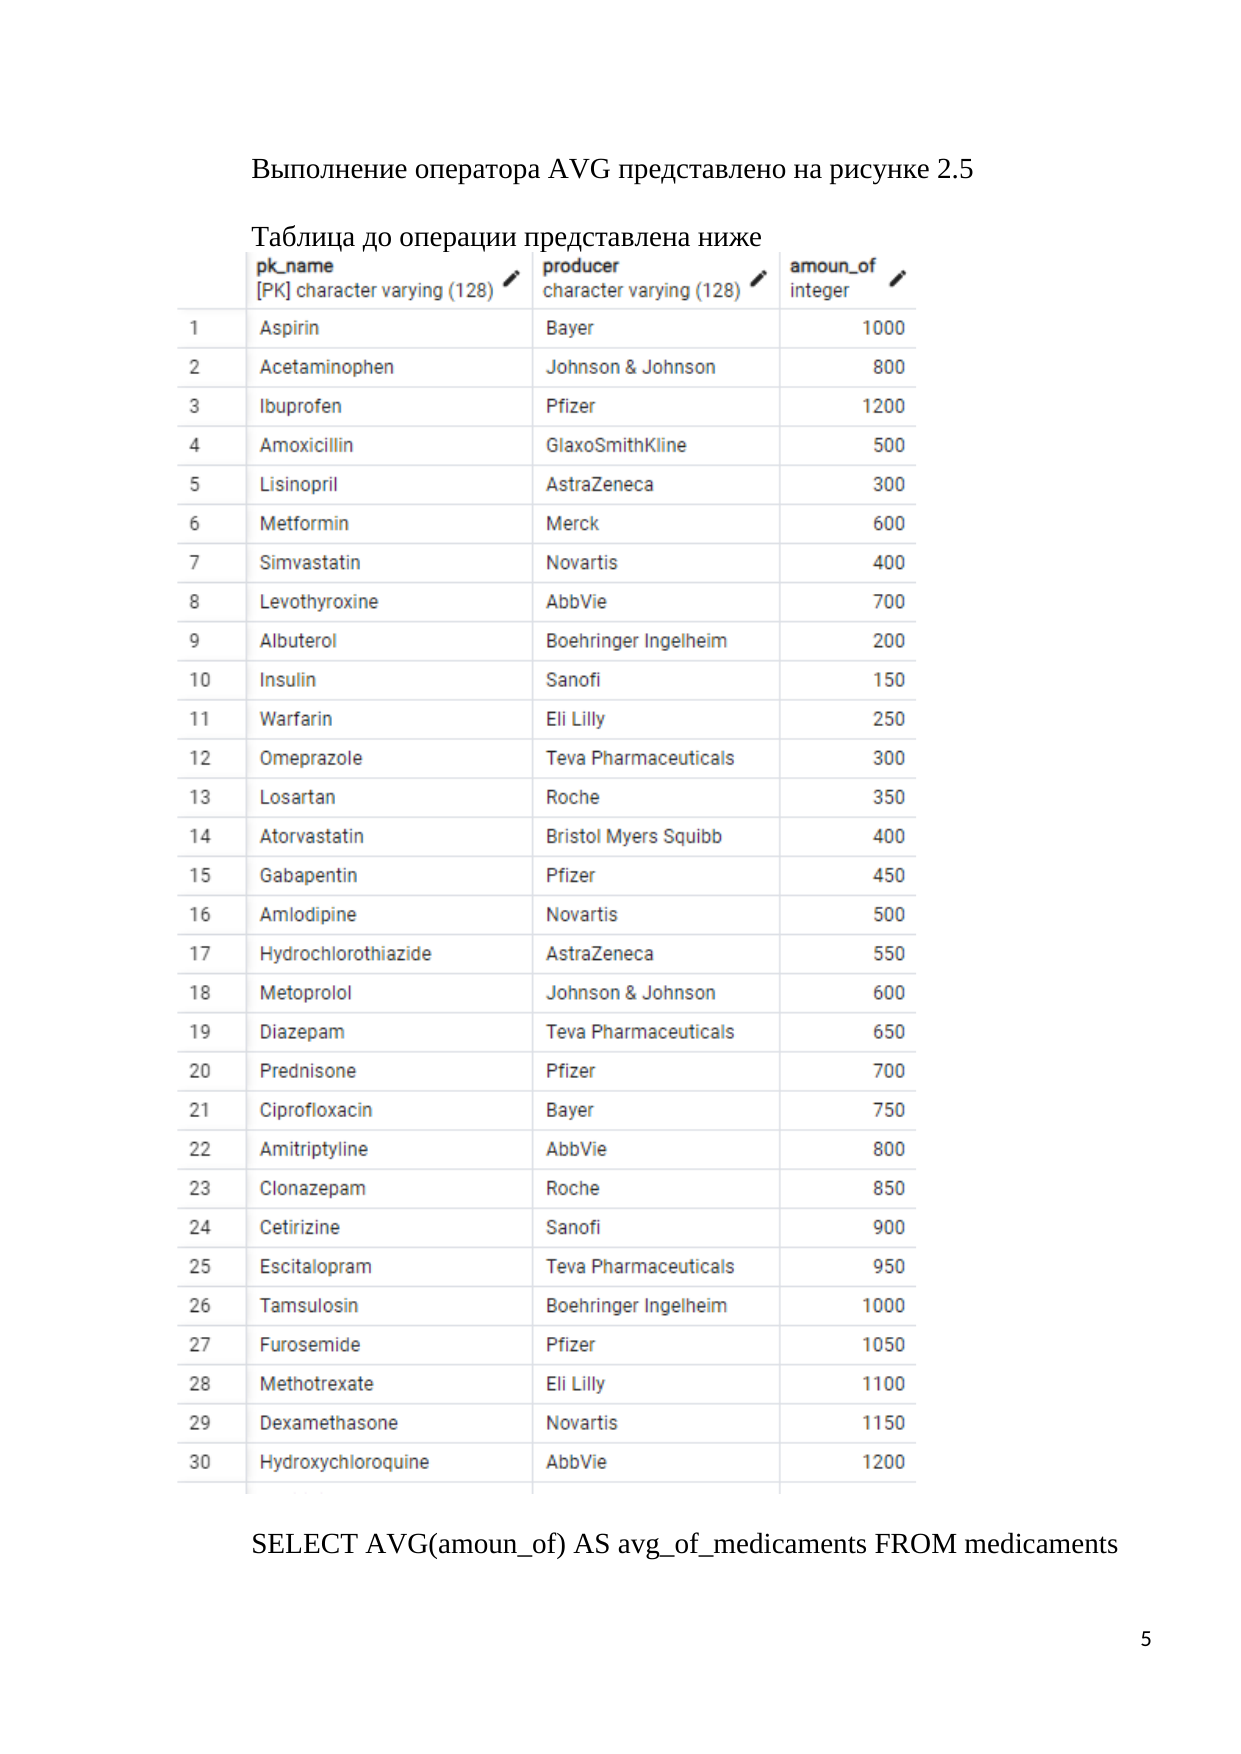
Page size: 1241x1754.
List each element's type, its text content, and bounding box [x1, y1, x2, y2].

picture [177, 252, 917, 1494]
text Выполнение оператора AVG представлено на рисунке 2.5 [177, 152, 1141, 185]
text SELECT AVG(amoun_of) AS avg_of_medicaments FROM medicaments [177, 1527, 1141, 1560]
text Таблица до операции представлена ниже [177, 219, 1141, 252]
